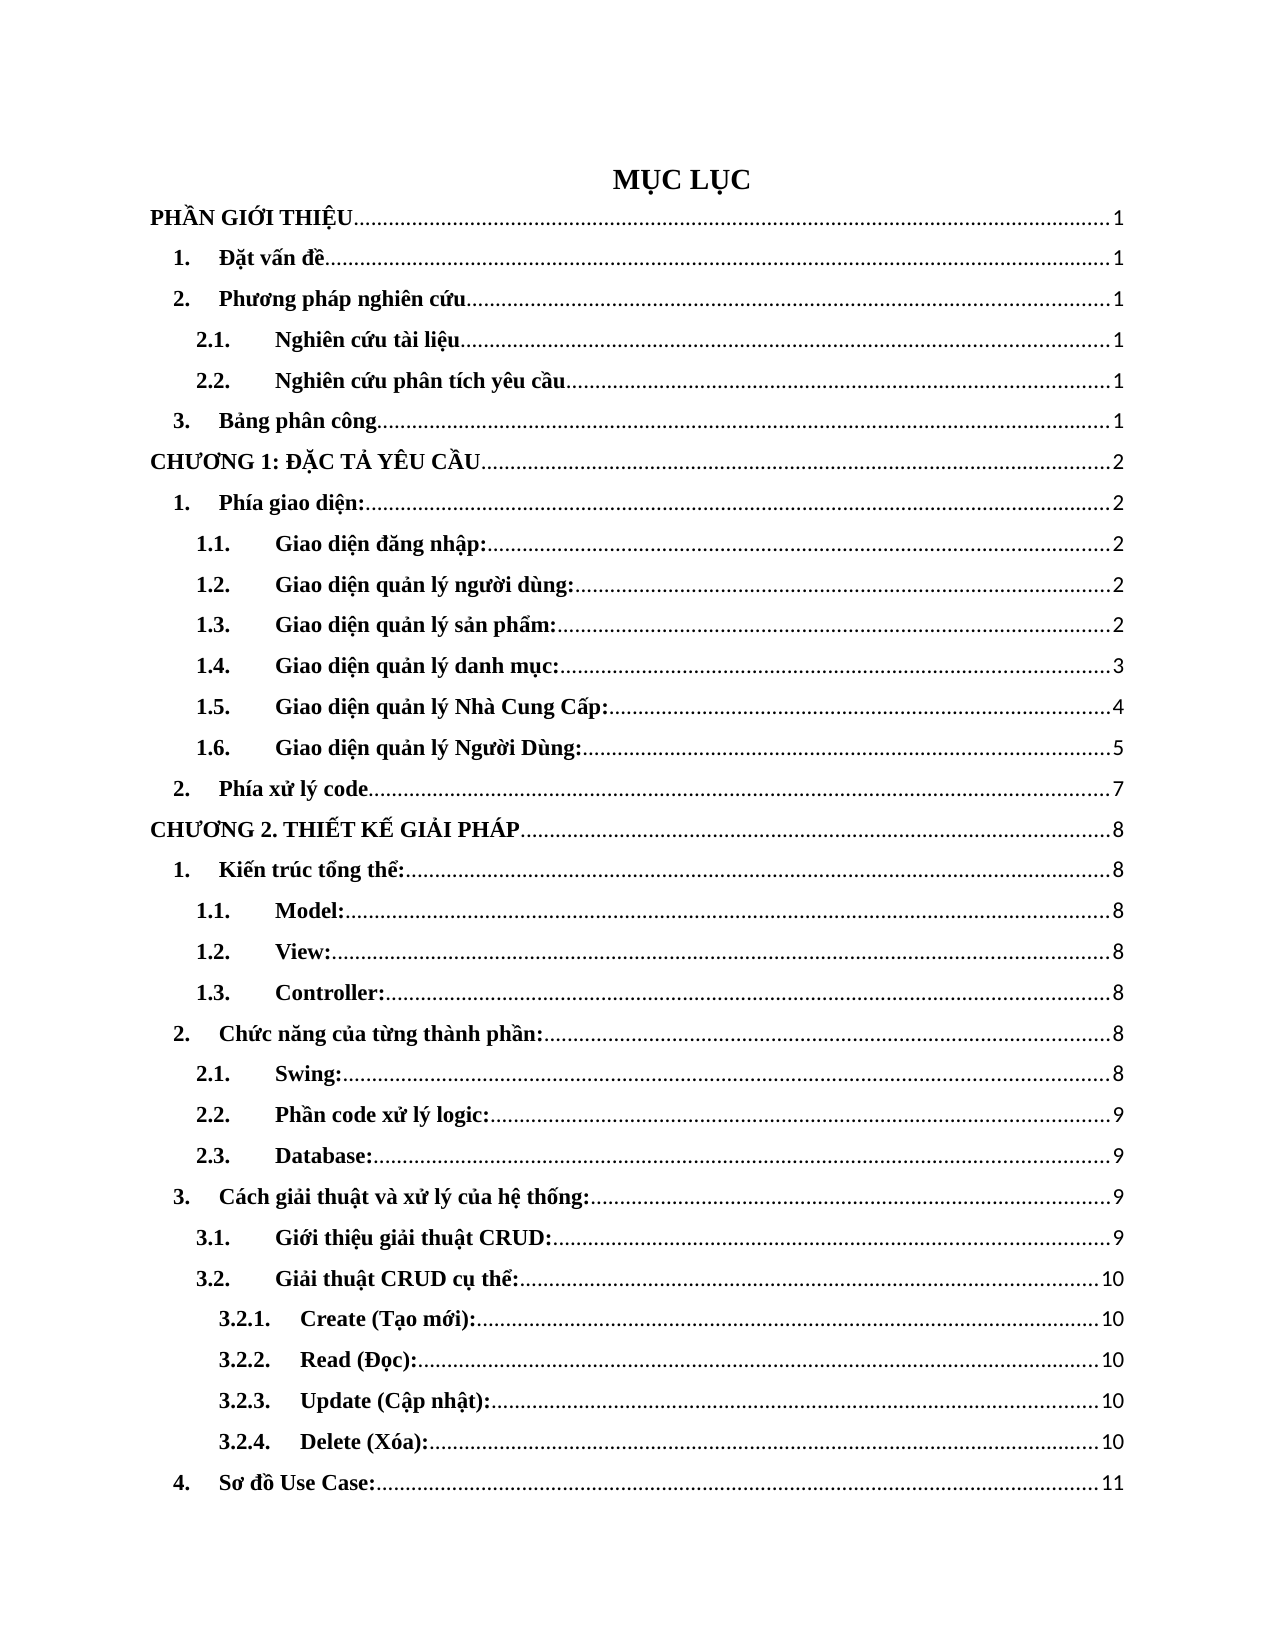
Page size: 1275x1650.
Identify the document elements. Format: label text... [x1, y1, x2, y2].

text 1.5. Giao diện quản lý Nhà Cung Cấp: 4 [196, 692, 1125, 720]
text CHƯƠNG 1: ĐẶC TẢ YÊU CẦU 2 [150, 447, 1125, 476]
text 2. Phương pháp nghiên cứu 1 [173, 284, 1125, 312]
text 3.1. Giới thiệu giải thuật CRUD: 9 [196, 1223, 1125, 1251]
text 1.3. Giao diện quản lý sản phẩm: 2 [196, 611, 1125, 639]
text 1. Kiến trúc tổng thể: 8 [173, 855, 1125, 883]
text 1. Phía giao diện: 2 [173, 488, 1125, 516]
text 3.2.3. Update (Cập nhật): 10 [219, 1386, 1125, 1414]
text PHẦN GIỚI THIỆU 1 [150, 203, 1125, 231]
text 1.1. Model: 8 [196, 896, 1125, 924]
text 2.2. Nghiên cứu phân tích yêu cầu 1 [196, 366, 1125, 394]
text 3.2.1. Create (Tạo mới): 10 [219, 1304, 1125, 1333]
text 1.3. Controller: 8 [196, 978, 1125, 1006]
text 3.2.2. Read (Đọc): 10 [219, 1345, 1125, 1373]
text 2.1. Nghiên cứu tài liệu 1 [196, 325, 1125, 353]
text 1.6. Giao diện quản lý Người Dùng: 5 [196, 733, 1125, 761]
text 1. Đặt vấn đề 1 [173, 243, 1125, 271]
text 2.1. Swing: 8 [196, 1059, 1125, 1088]
text 2.2. Phần code xử lý logic: 9 [196, 1100, 1125, 1128]
text 3.2. Giải thuật CRUD cụ thể: 10 [196, 1264, 1125, 1292]
text 3. Bảng phân công 1 [173, 407, 1125, 435]
text 3. Cách giải thuật và xử lý của hệ thống: 9 [173, 1182, 1125, 1210]
text CHƯƠNG 2. THIẾT KẾ GIẢI PHÁP 8 [150, 815, 1125, 843]
text 2.3. Database: 9 [196, 1141, 1125, 1169]
text 1.2. Giao diện quản lý người dùng: 2 [196, 570, 1125, 598]
text 2. Phía xử lý code 7 [173, 774, 1125, 802]
text MỤC LỤC [239, 162, 1125, 196]
text 1.1. Giao diện đăng nhập: 2 [196, 529, 1125, 557]
text 2. Chức năng của từng thành phần: 8 [173, 1019, 1125, 1047]
text 1.4. Giao diện quản lý danh mục: 3 [196, 651, 1125, 679]
text 3.2.4. Delete (Xóa): 10 [219, 1427, 1125, 1455]
text 1.2. View: 8 [196, 937, 1125, 965]
text 4. Sơ đồ Use Case: 11 [173, 1468, 1125, 1496]
